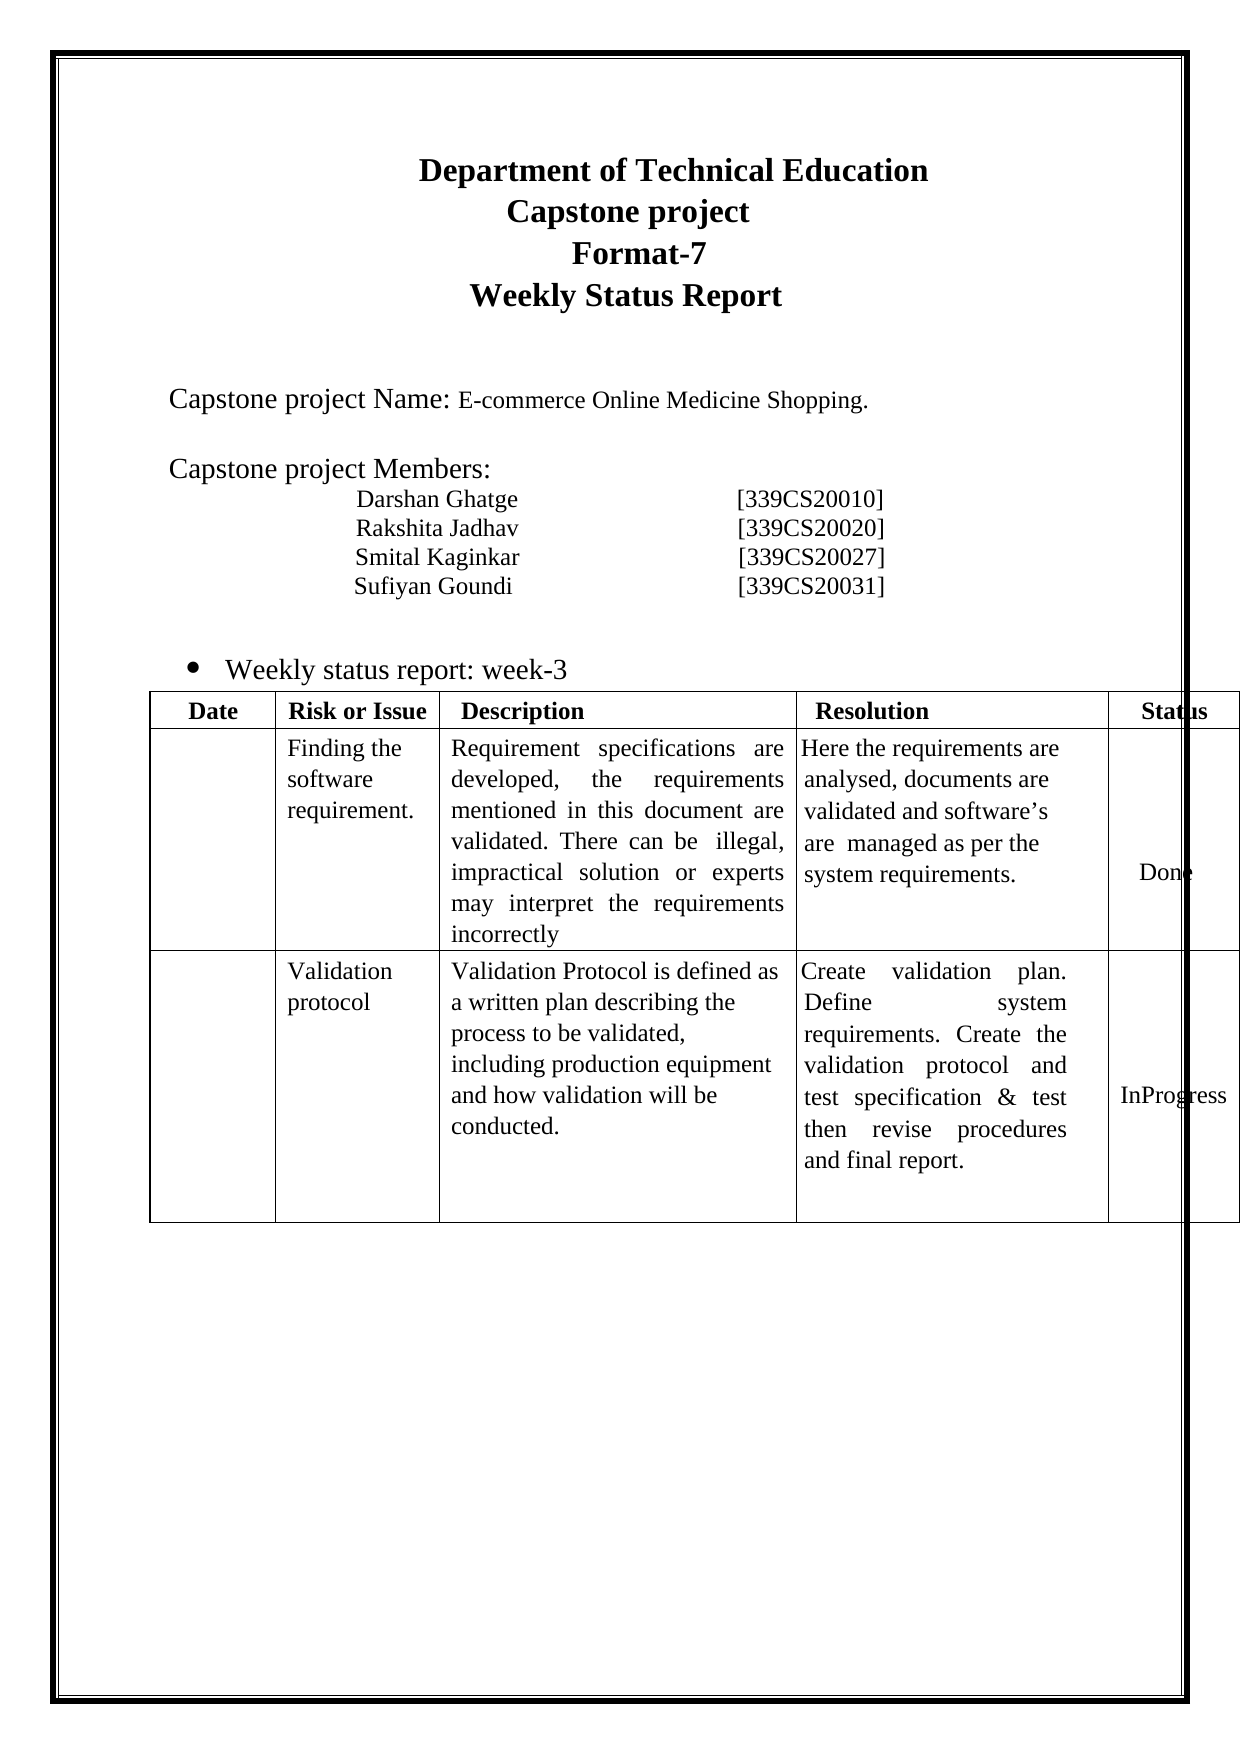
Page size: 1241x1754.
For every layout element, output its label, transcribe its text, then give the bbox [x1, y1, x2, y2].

table_cell Done [1109, 729, 1181, 950]
table_cell Requirement specifications are developed, the requirements mentioned in this document are validated. There can be illegal, impractical solution or experts may interpret the requirements incorrectly [440, 729, 796, 950]
table_header Status [1190, 692, 1239, 727]
text Capstone project Name: E-commerce Online Medicine Shopping. [120, 381, 1090, 415]
table_cell Finding the software requirement. [276, 729, 439, 950]
text Rakshita Jadhav [339CS20020] [150, 513, 1090, 542]
table_cell Create validation plan. Define system requirements. Create the validation protocol and test specification & test then revise procedures and final report. [797, 951, 1108, 1222]
text Darshan Ghatge [339CS20010] [150, 484, 1090, 513]
table_header Risk or Issue [276, 692, 439, 727]
table_cell [151, 729, 275, 950]
table_cell Validation protocol [276, 951, 439, 1222]
text Capstone project Members: [150, 451, 1090, 484]
text Sufiyan Goundi [339CS20031] [150, 571, 1089, 599]
table_cell InProgress [1109, 951, 1181, 1222]
table_cell [151, 951, 275, 1222]
table_header Date [151, 692, 275, 727]
text Format-7 [547, 233, 1090, 272]
table_cell Validation Protocol is defined as a written plan describing the process to be validated, including production equipment and how validation will be conducted. [440, 951, 796, 1222]
list Weekly status report: week-3 [187, 652, 1089, 687]
table_header Resolution [797, 692, 1108, 727]
table_header Status [1109, 692, 1181, 727]
table_cell Done [1190, 729, 1239, 950]
text Smital Kaginkar [339CS20027] [150, 542, 1090, 571]
table_header Description [440, 692, 796, 727]
table_cell Here the requirements are analysed, documents are validated and software’s are managed as per the system requirements. [797, 729, 1108, 950]
text Department of Technical Education [150, 150, 991, 188]
table_cell InProgress [1190, 951, 1239, 1222]
text Weekly Status Report [262, 275, 989, 314]
text Capstone project [262, 192, 994, 230]
